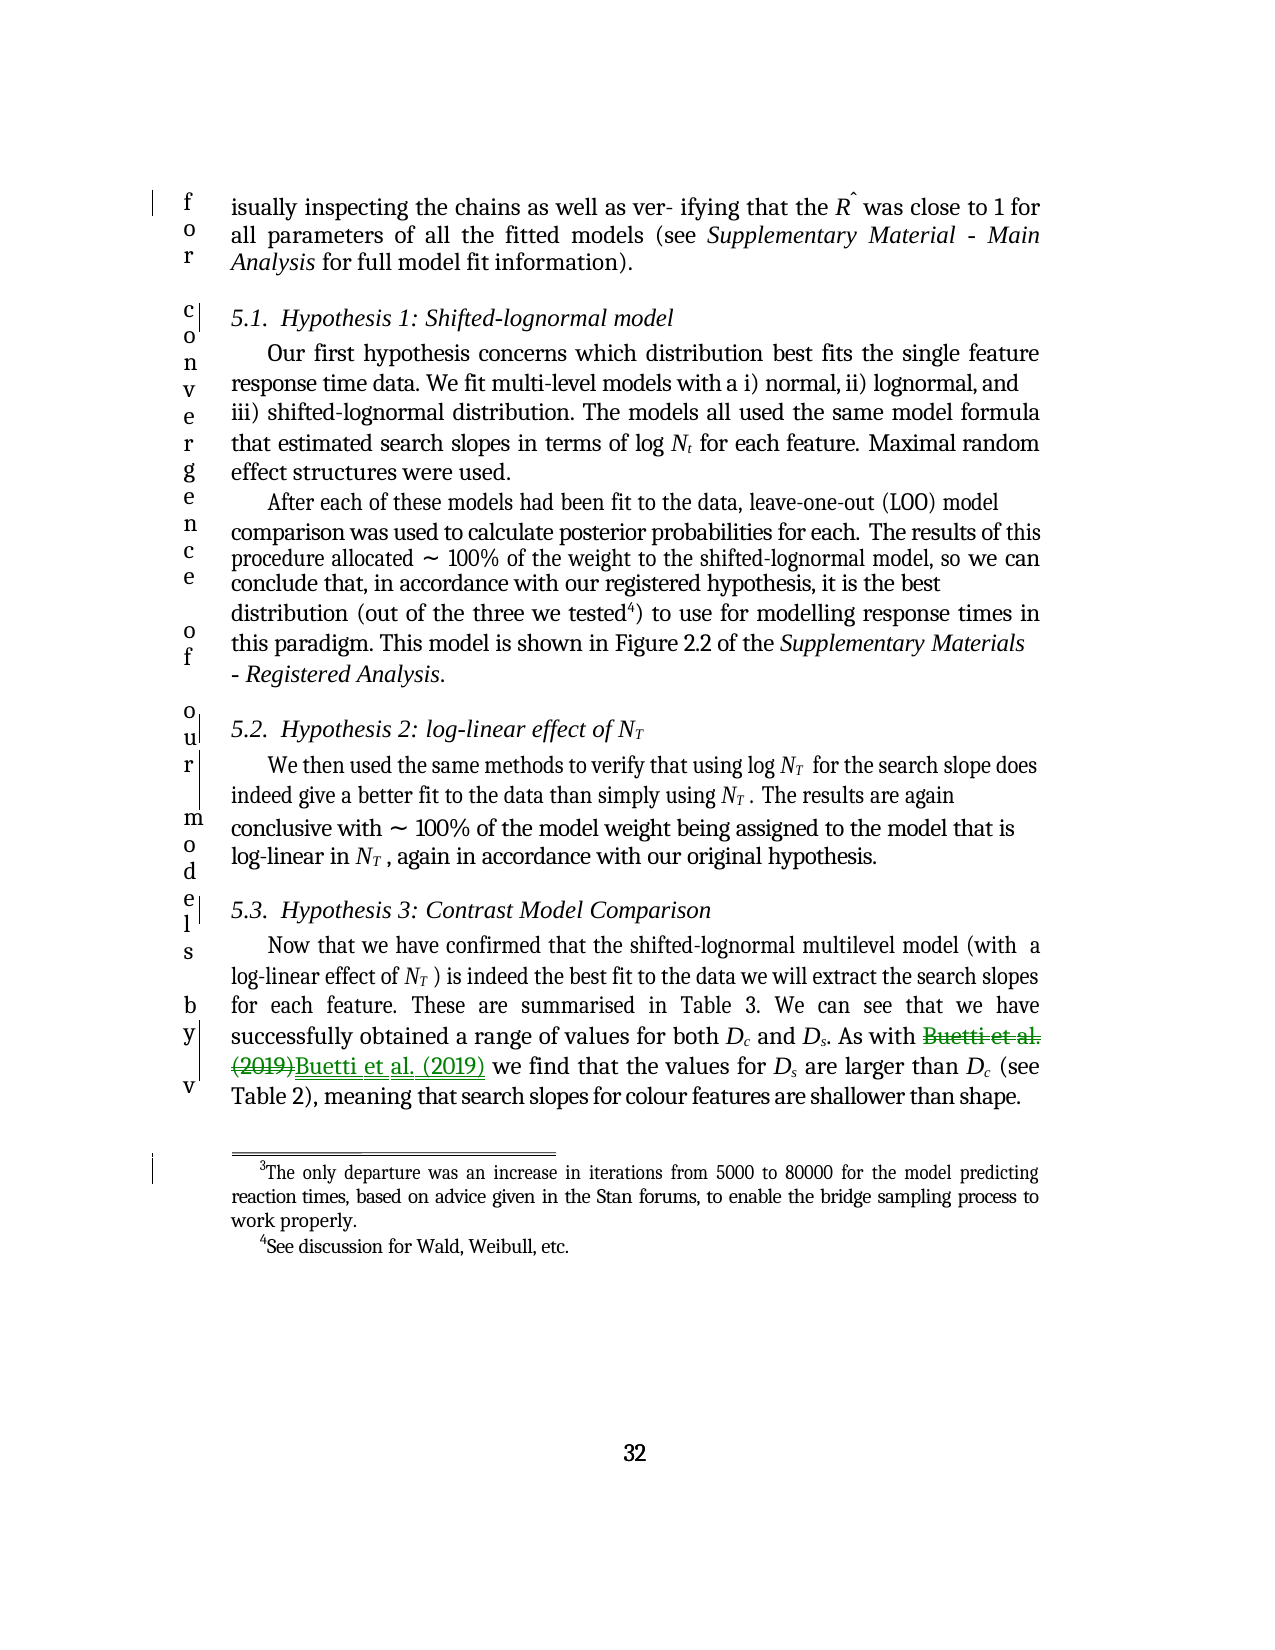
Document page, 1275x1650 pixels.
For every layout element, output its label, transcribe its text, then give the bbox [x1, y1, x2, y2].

text conclusive with ∼ 100% of the model weight being assigned to the model that is [231, 811, 1096, 843]
text Our first hypothesis concerns which distribution best fits the single feature response time data. We fit multi-level models with a i) normal, ii) lognormal, and [231, 339, 1041, 397]
text - Registered Analysis. [231, 659, 1096, 688]
list Hypothesis 3: Contrast Model Comparison [231, 896, 1096, 924]
text 3The only departure was an increase in iterations from 5000 to 80000 for the model predicting reaction times, based on advice given in the Stan forums, to enable the bridge sampling process to work properly. [231, 1158, 1041, 1233]
text distribution (out of the three we tested4) to use for modelling response times in this paradigm. This model is shown in Figure 2.2 of the Supplementary Materials [231, 599, 1041, 658]
text comparison was used to calculate posterior probabilities for each. The results of this procedure allocated ∼ 100% of the weight to the shifted-lognormal model, so we can conclude that, in accordance with our registered hypothesis, it is the best [231, 521, 1041, 597]
list Hypothesis 2: log-linear effect of NT [231, 714, 1096, 743]
text Now that we have confirmed that the shifted-lognormal multilevel model (with a log-linear effect of NT ) is indeed the best fit to the data we will extract the search slopes for each feature. These are summarised in Table 3. We can see that we have successfully obtained a range of values for both Dc and Ds. As with we find that the values for Ds are larger than Dc (see Table 2), meaning that search slopes for colour features are shallower than shape. [231, 931, 1041, 1111]
text iii) shifted-lognormal distribution. The models all used the same model formula that estimated search slopes in terms of log Nt for each feature. Maximal random effect structures were used. [231, 398, 1041, 487]
text for convergence of our models by visually inspecting the chains as well as ver- ifying that the Rˆ was close to 1 for all parameters of all the fitted models (see Supplementary Material - Main Analysis for full model fit information). [231, 189, 1041, 277]
text After each of these models had been fit to the data, leave-one-out (LOO) model [231, 488, 1096, 517]
text log-linear in NT , again in accordance with our original hypothesis. [231, 843, 1096, 870]
text We then used the same methods to verify that using log NT for the search slope does indeed give a better fit to the data than simply using NT . The results are again [231, 750, 1042, 810]
text 4See discussion for Wald, Weibull, etc. [259, 1233, 1096, 1258]
list Hypothesis 1: Shifted-lognormal model [231, 303, 1096, 332]
